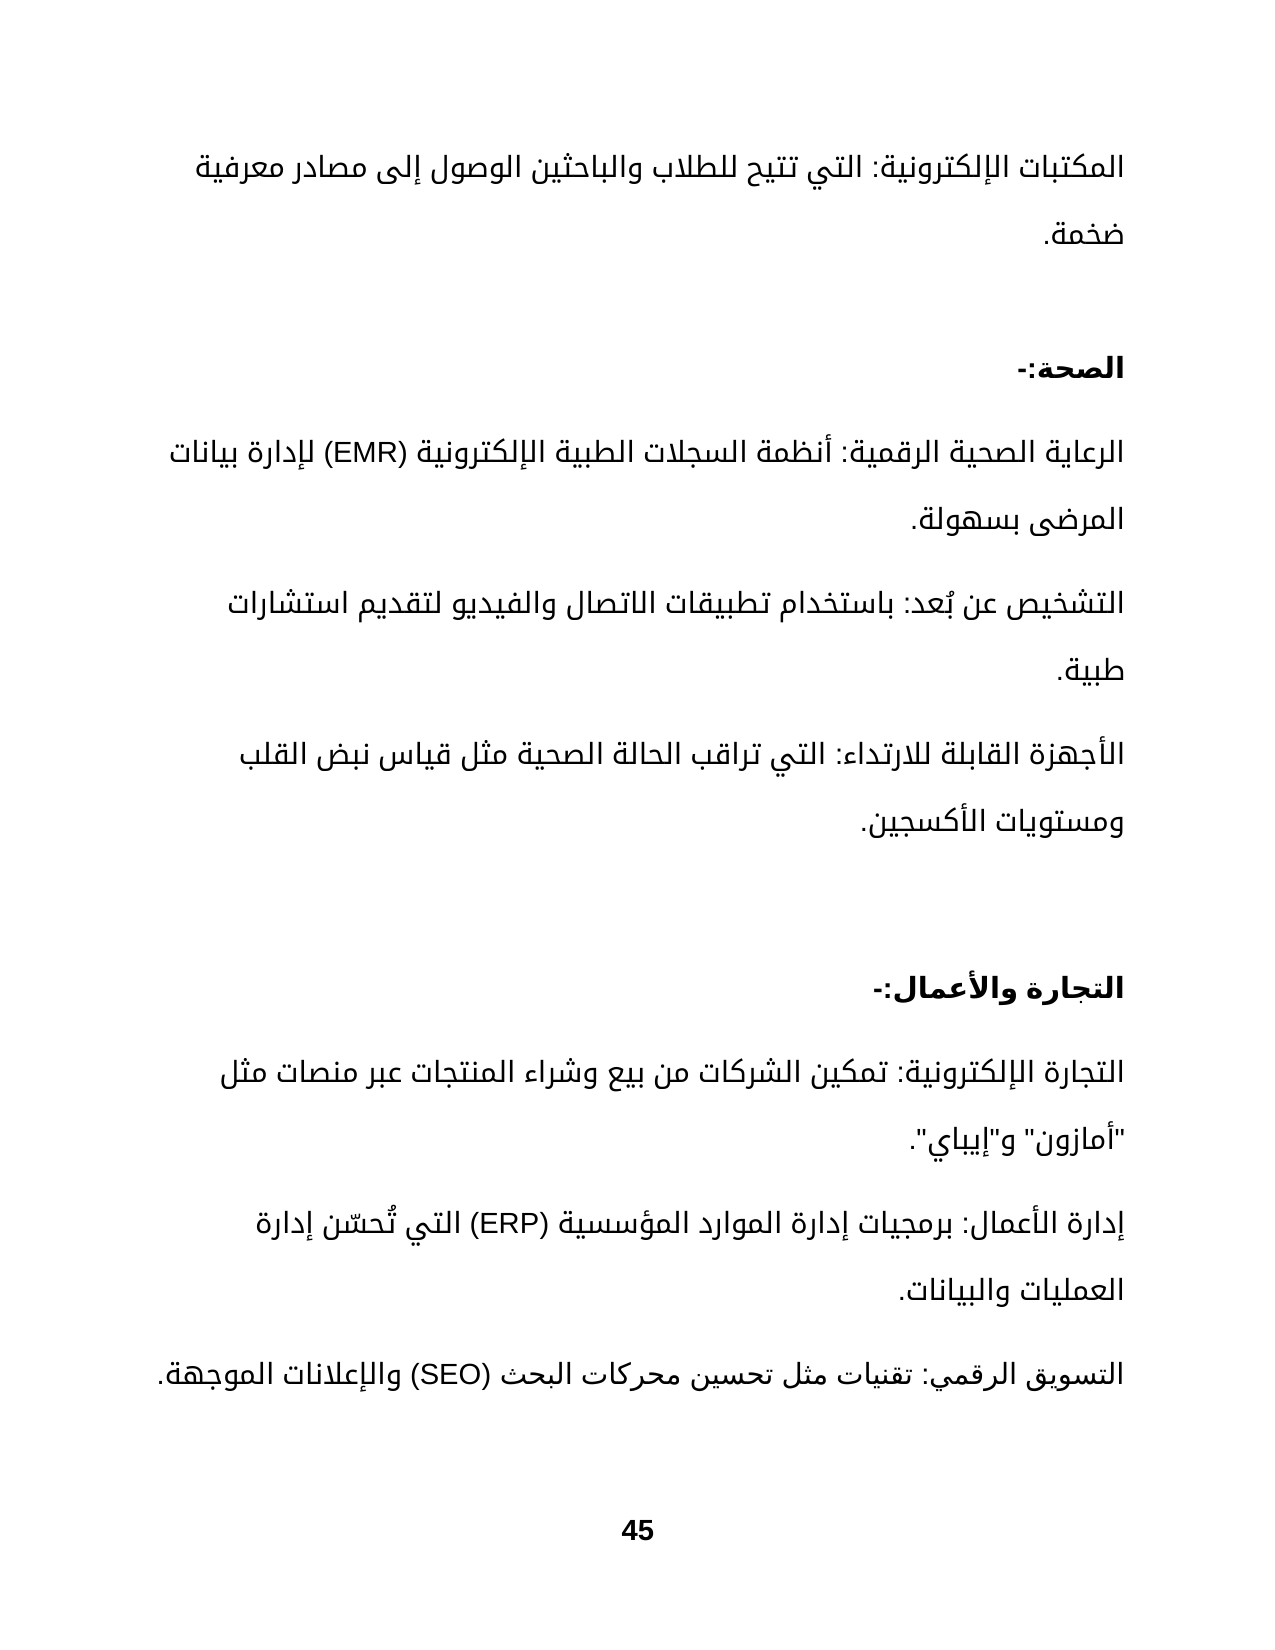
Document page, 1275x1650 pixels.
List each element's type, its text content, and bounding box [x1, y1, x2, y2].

text الصحة:- [150, 351, 1125, 385]
text الأجهزة القابلة للارتداء: التي تراقب الحالة الصحية مثل قياس نبض القلب ومستويات الأكسجين. [150, 737, 1125, 837]
text الرعاية الصحية الرقمية: أنظمة السجلات الطبية الإلكترونية (EMR) لإدارة بيانات المرضى بسهولة. [150, 435, 1125, 536]
text التجارة الإلكترونية: تمكين الشركات من بيع وشراء المنتجات عبر منصات مثل "أمازون" و"إيباي". [150, 1055, 1125, 1156]
text التسويق الرقمي: تقنيات مثل تحسين محركات البحث (SEO) والإعلانات الموجهة. [150, 1357, 1125, 1390]
text التجارة والأعمال:- [150, 971, 1125, 1005]
text المكتبات الإلكترونية: التي تتيح للطلاب والباحثين الوصول إلى مصادر معرفية ضخمة. [150, 150, 1125, 307]
text التشخيص عن بُعد: باستخدام تطبيقات الاتصال والفيديو لتقديم استشارات طبية. [150, 586, 1125, 687]
text إدارة الأعمال: برمجيات إدارة الموارد المؤسسية (ERP) التي تُحسّن إدارة العمليات والبيانات. [150, 1206, 1125, 1307]
